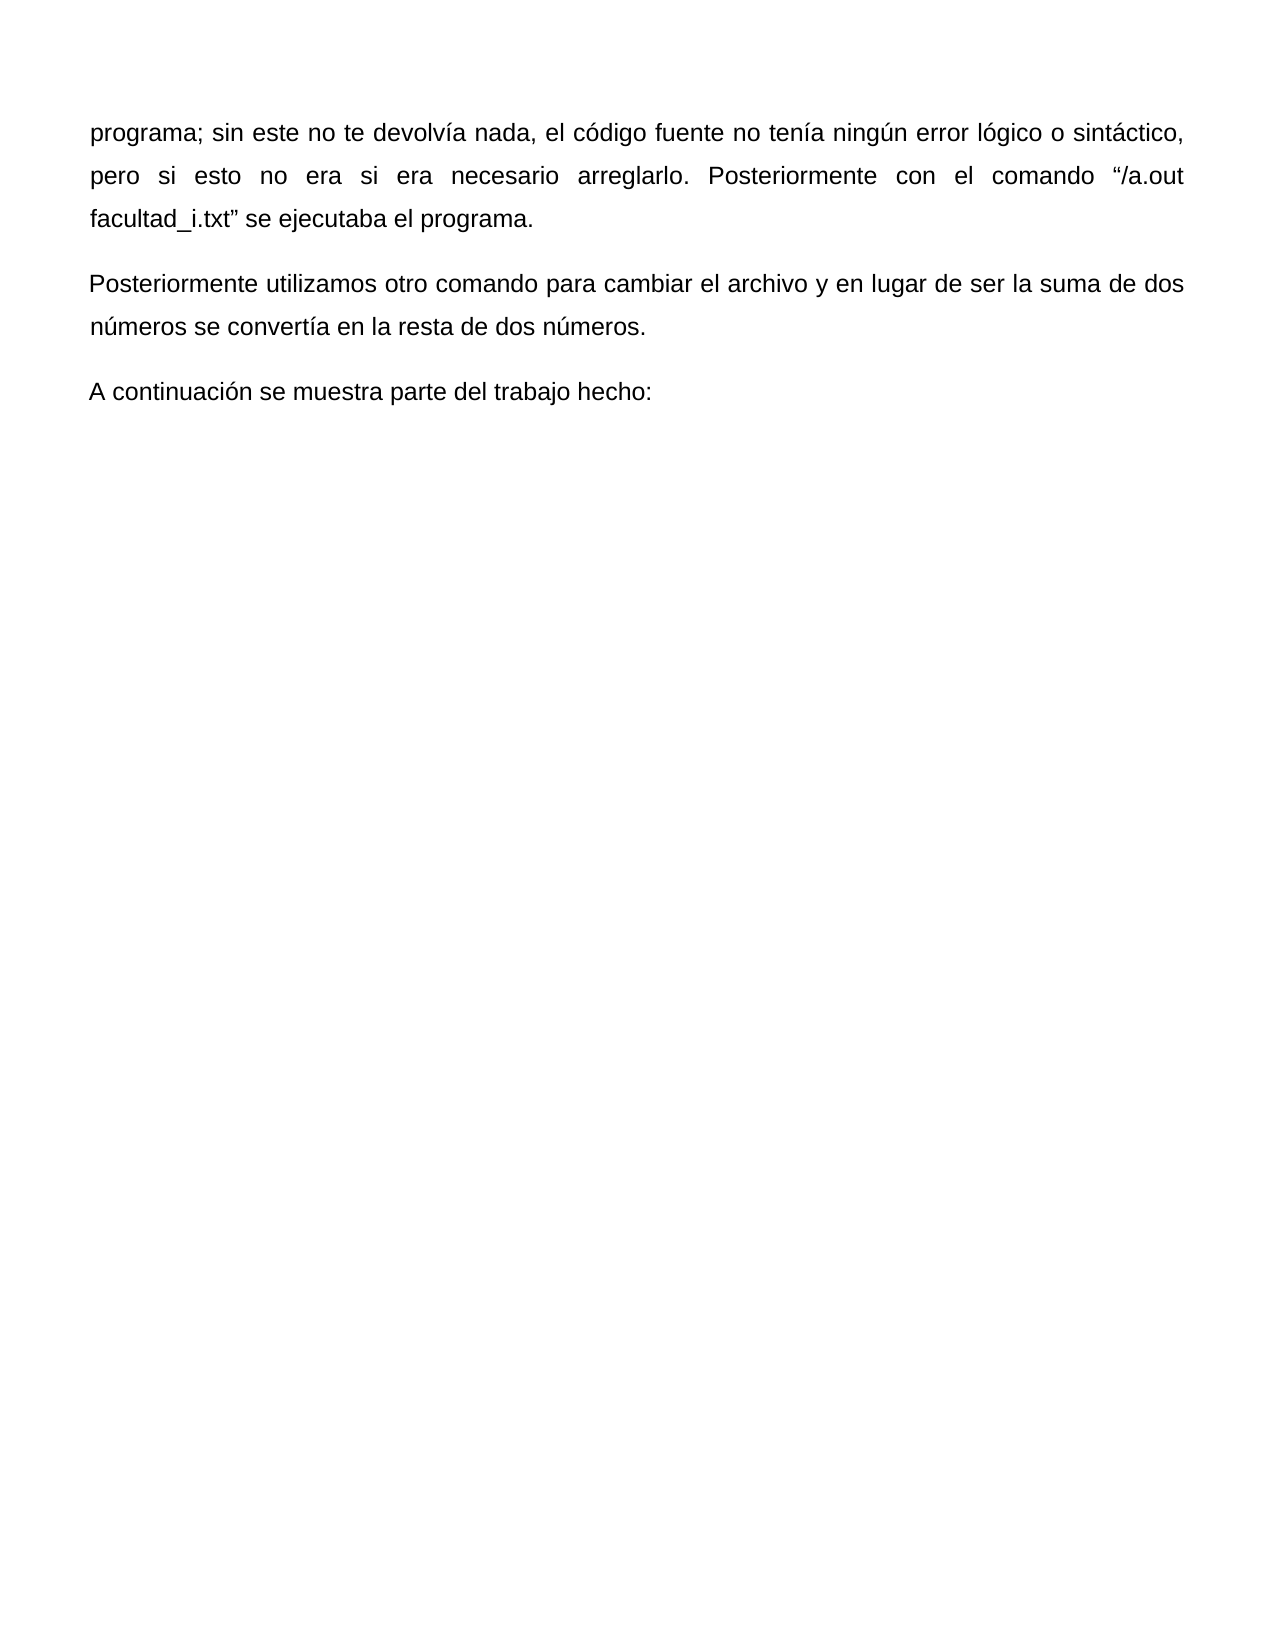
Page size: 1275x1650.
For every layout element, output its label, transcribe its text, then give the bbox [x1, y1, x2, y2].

text A continuación se muestra parte del trabajo hecho: [89, 376, 1186, 405]
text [89, 118, 1186, 233]
text Posteriormente utilizamos otro comando para cambiar el archivo y en lugar de ser la suma de dos números se convertía en la resta de dos números. [89, 269, 1186, 341]
